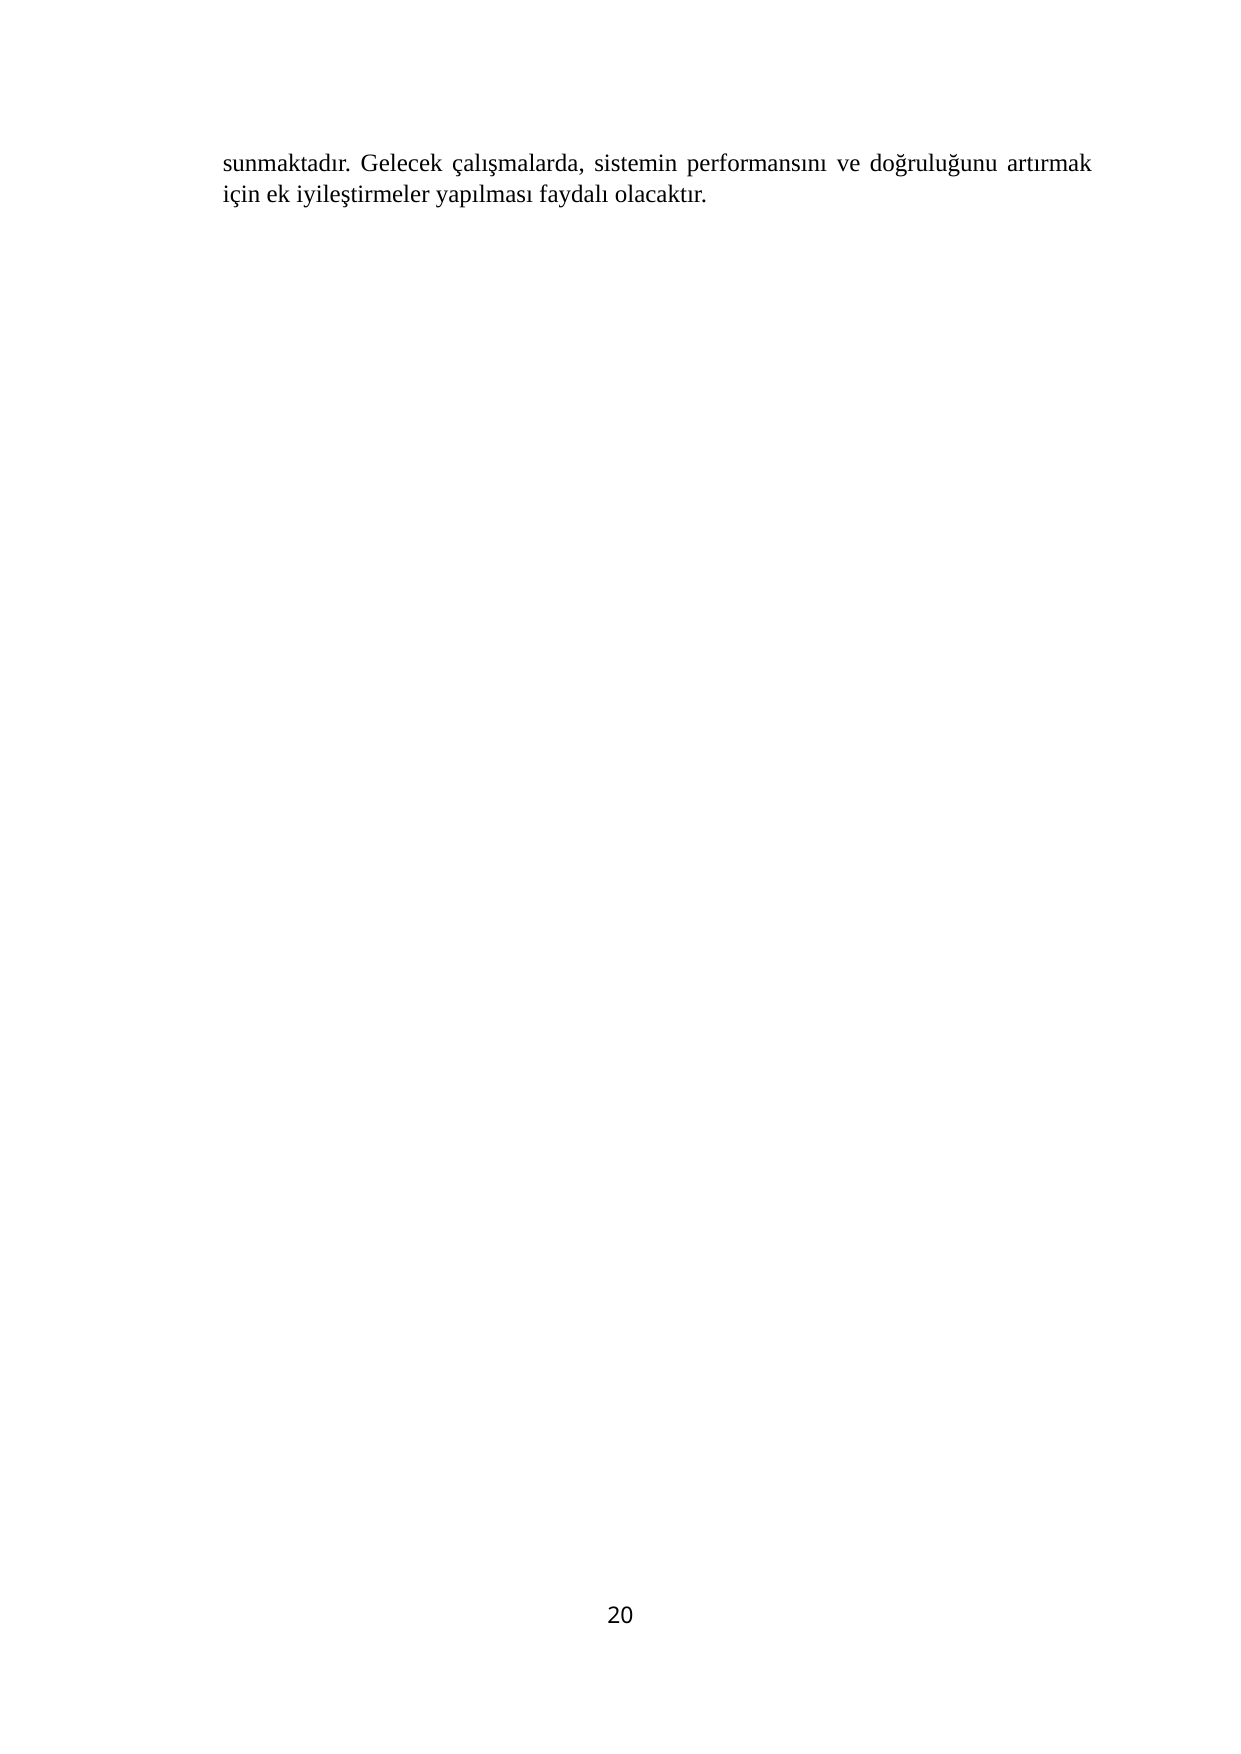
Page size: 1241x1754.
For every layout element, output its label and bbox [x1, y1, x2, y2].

list [223, 148, 1093, 207]
